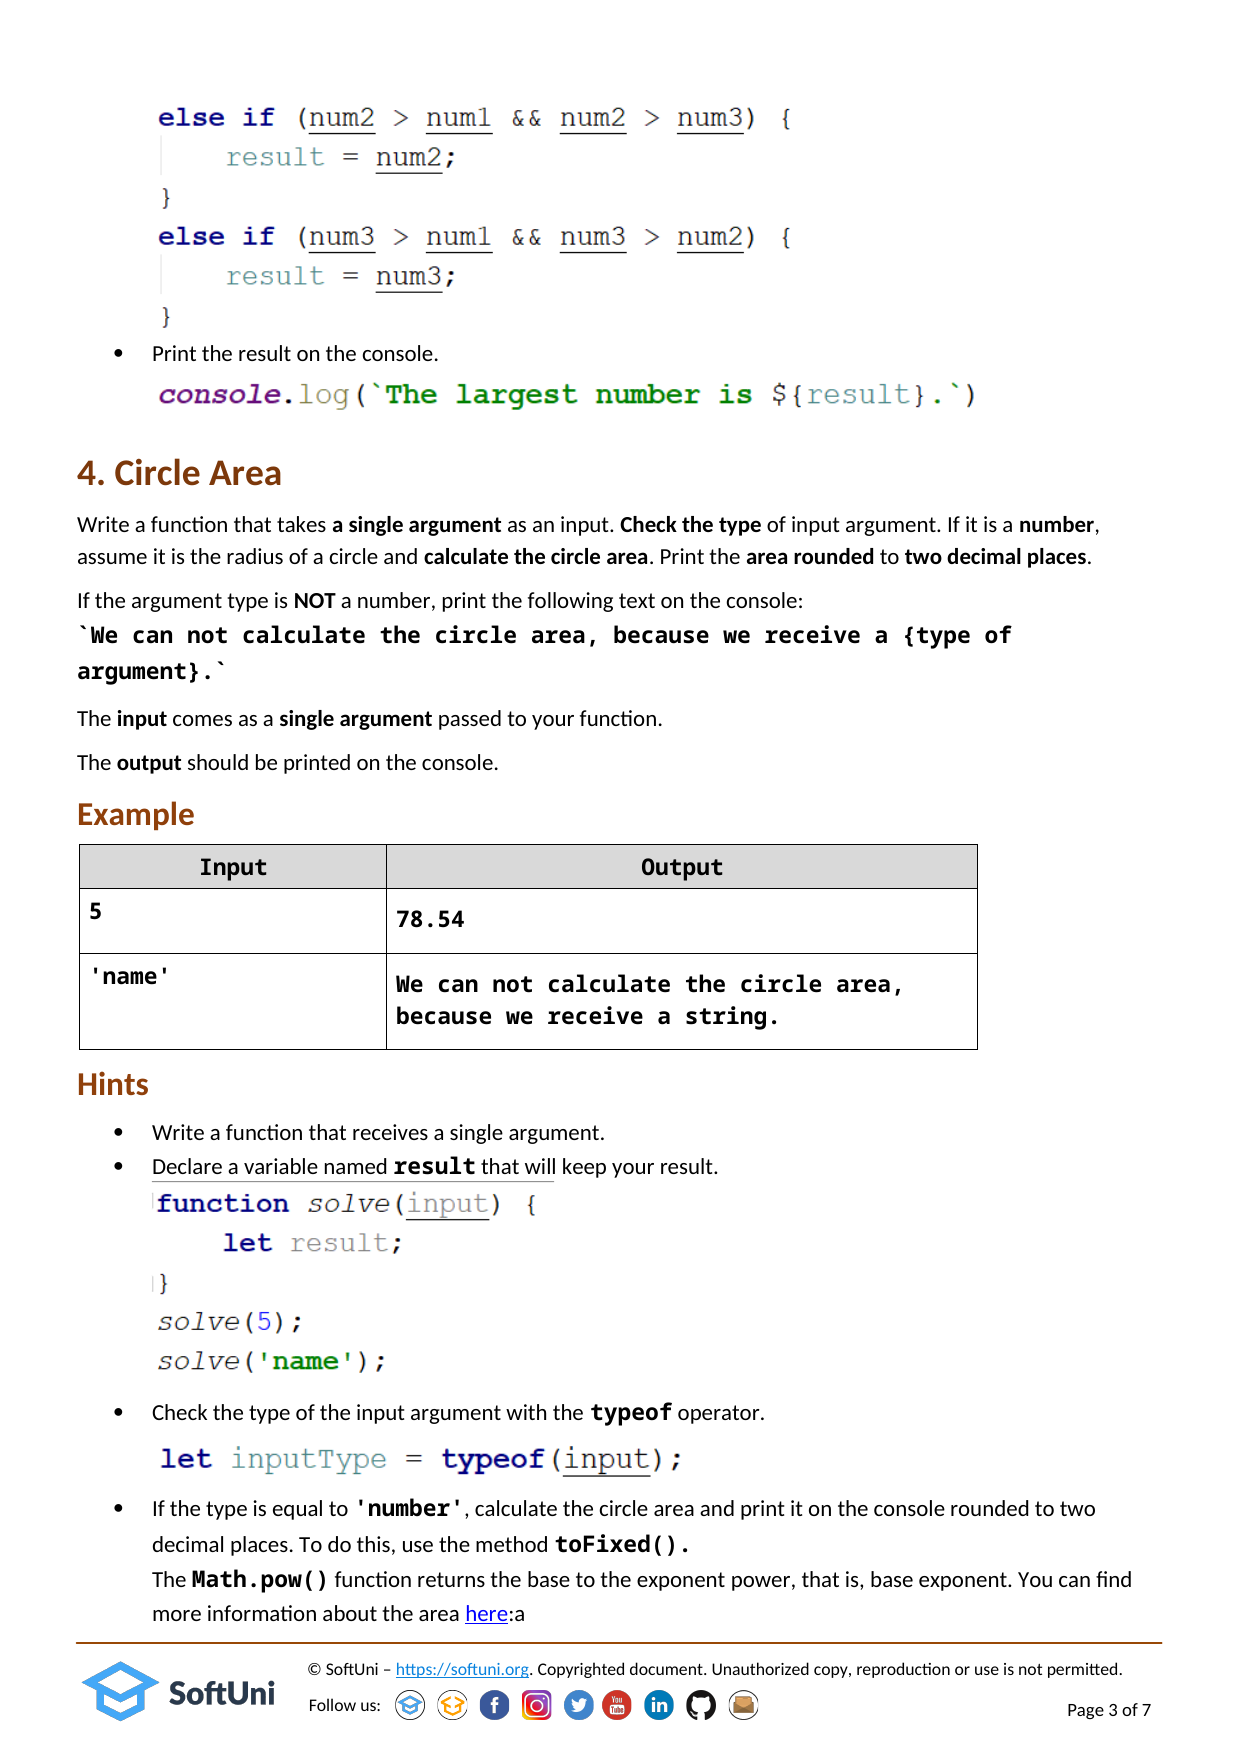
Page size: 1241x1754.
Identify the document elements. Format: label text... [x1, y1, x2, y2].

picture [522, 1690, 552, 1720]
subtitle Example [77, 793, 1163, 834]
picture [479, 1690, 510, 1720]
table_cell 78.54 [387, 889, 977, 953]
picture [151, 1181, 555, 1392]
picture [437, 1690, 468, 1720]
picture [395, 1690, 425, 1720]
picture [644, 1711, 653, 1720]
list Check the type of the input argument with the typeof operator. [114, 1396, 1163, 1427]
picture [602, 1690, 632, 1720]
subtitle Circle Area [77, 449, 1163, 494]
picture [151, 370, 985, 424]
subtitle Hints [77, 1063, 1163, 1104]
table_cell 'name' [80, 954, 386, 1049]
list Declare a variable named result that will keep your result. [114, 1150, 1163, 1181]
table_header Input [80, 845, 386, 888]
list If the type is equal to 'number', calculate the circle area and print it on the console rounded to two decimal places. To do this, use the method toFixed(). The Math.pow() function returns the base to the exponent power, that is, base exponent. You can find more information about the area here:a [114, 1492, 1163, 1627]
table_cell We can not calculate the circle area, because we receive a string. [387, 954, 977, 1049]
text The input comes as a single argument passed to your function. [77, 704, 1163, 732]
picture [728, 1690, 759, 1720]
text If the argument type is NOT a number, print the following text on the console: `We can not calculate the circle area, because we receive a {type of argument}.` [77, 587, 1163, 686]
list Print the result on the console. [114, 339, 1163, 367]
list Write a function that receives a single argument. [114, 1118, 1163, 1146]
picture [658, 1702, 667, 1712]
table_cell 5 [80, 889, 386, 953]
picture [644, 1690, 653, 1699]
picture [75, 1655, 281, 1727]
table_header Output [387, 845, 977, 888]
picture [564, 1690, 594, 1720]
picture [686, 1690, 716, 1720]
picture [665, 1711, 674, 1720]
text The output should be printed on the console. [77, 748, 1163, 776]
picture [665, 1690, 674, 1699]
text Write a function that takes a single argument as an input. Check the type of input argument. If it is a number, assume it is the radius of a circle and calculate the circle area. Print the area rounded to two decimal places. [77, 510, 1163, 570]
picture [151, 1432, 692, 1487]
picture [151, 97, 805, 335]
